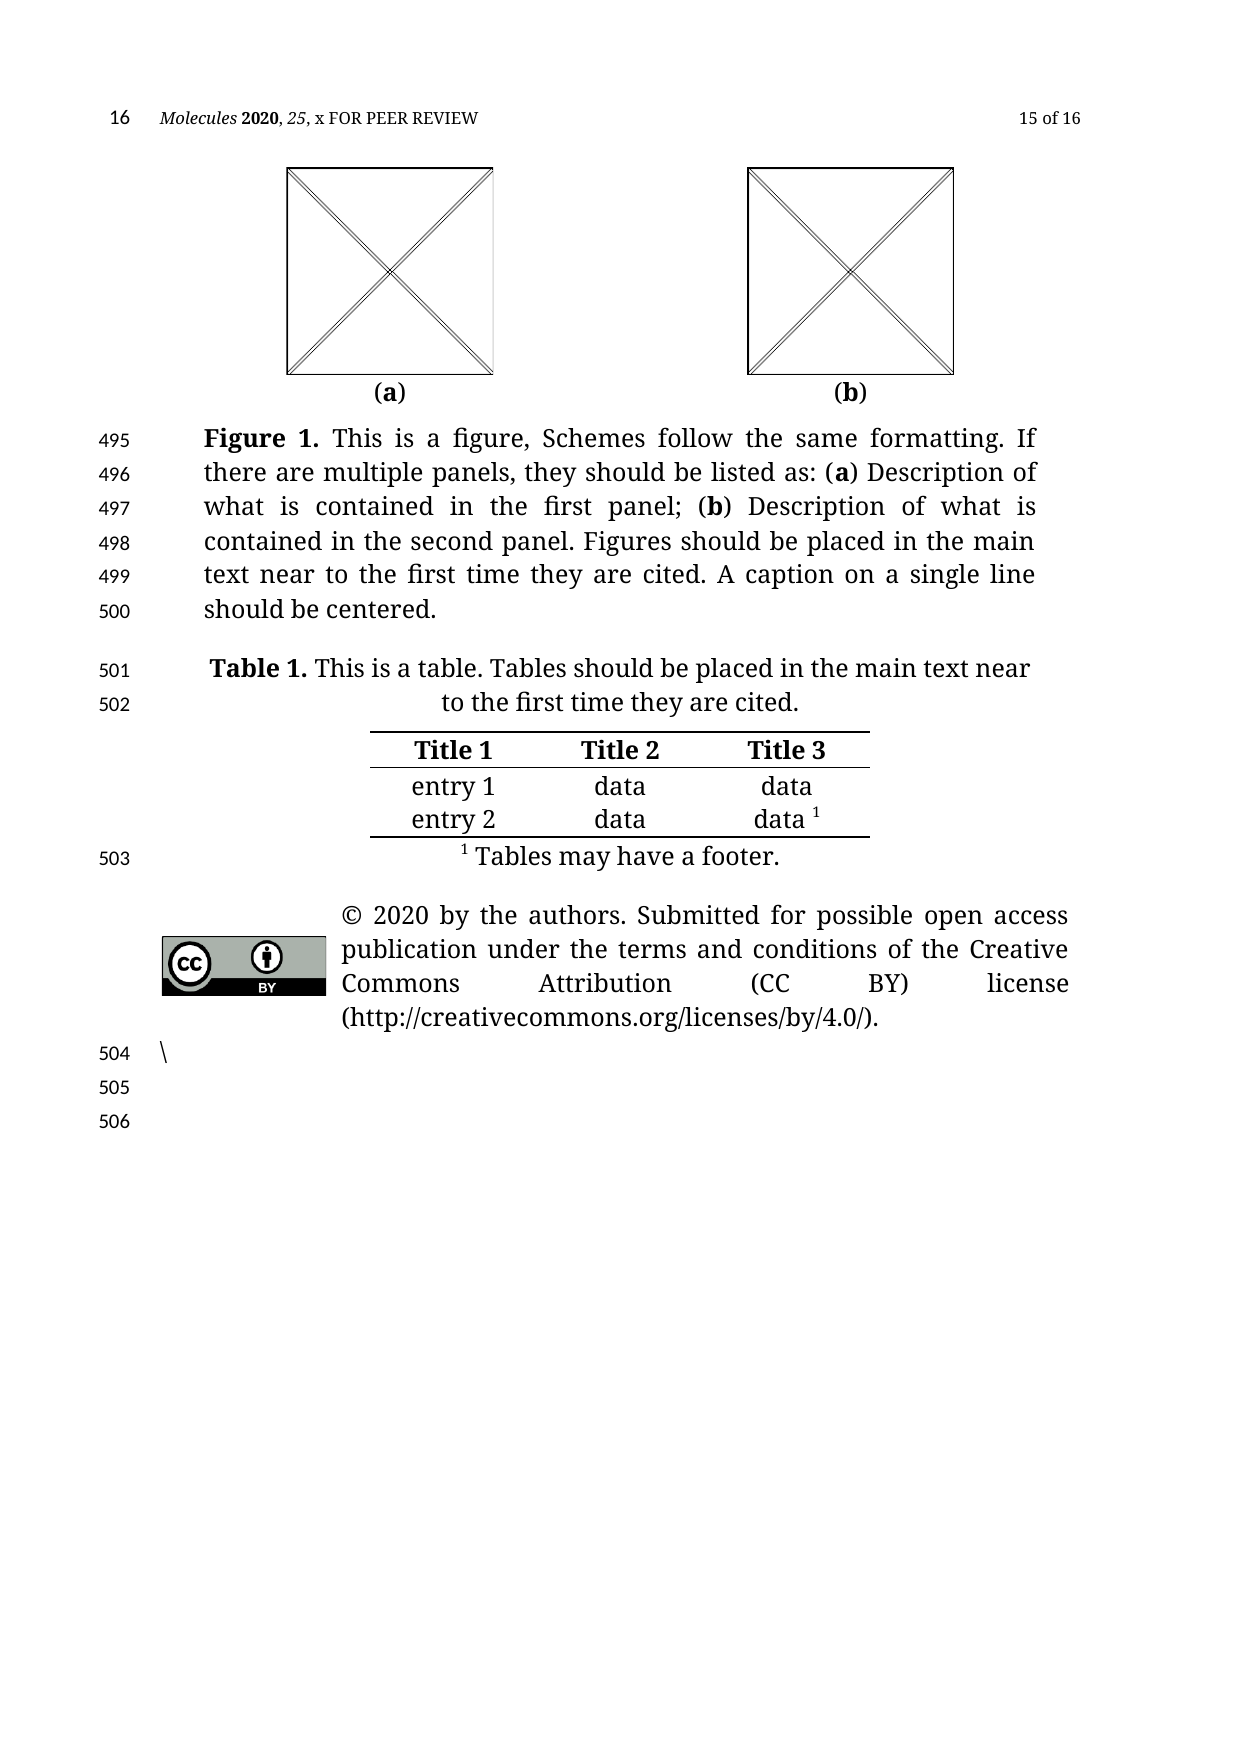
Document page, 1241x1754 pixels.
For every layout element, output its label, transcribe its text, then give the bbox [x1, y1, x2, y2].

text Figure 1. This is a figure, Schemes follow the same formatting. If there are multiple panels, they should be listed as: (a) Description of what is contained in the first panel; (b) Description of what is contained in the second panel. Figures should be placed in the main text near to the first time they are cited. A caption on a single line should be centered. [204, 421, 1036, 625]
table_header [160, 898, 339, 1034]
table_cell data [703, 768, 870, 802]
table_cell data 1 [703, 802, 870, 836]
table_header (b) [620, 168, 1081, 408]
table_header (a) [160, 168, 620, 408]
text Table 1. This is a table. Tables should be placed in the main text near to the first time they are cited. [204, 650, 1036, 718]
table_header © 2020 by the authors. Submitted for possible open access publication under the terms and conditions of the Creative Commons Attribution (CC BY) license (http://creativecommons.org/licenses/by/4.0/). [339, 898, 1081, 1034]
text 1 Tables may have a footer. [159, 838, 1081, 872]
table_header Title 3 [703, 733, 870, 767]
picture [747, 167, 954, 375]
table_header Title 1 [370, 733, 537, 767]
table_cell entry 2 [370, 802, 537, 836]
table_header Title 2 [537, 733, 703, 767]
table_cell entry 1 [370, 768, 537, 802]
picture [161, 936, 327, 996]
table_cell data [537, 768, 703, 802]
text \ [159, 1034, 1081, 1068]
table_cell data [537, 802, 703, 836]
picture [286, 167, 494, 375]
